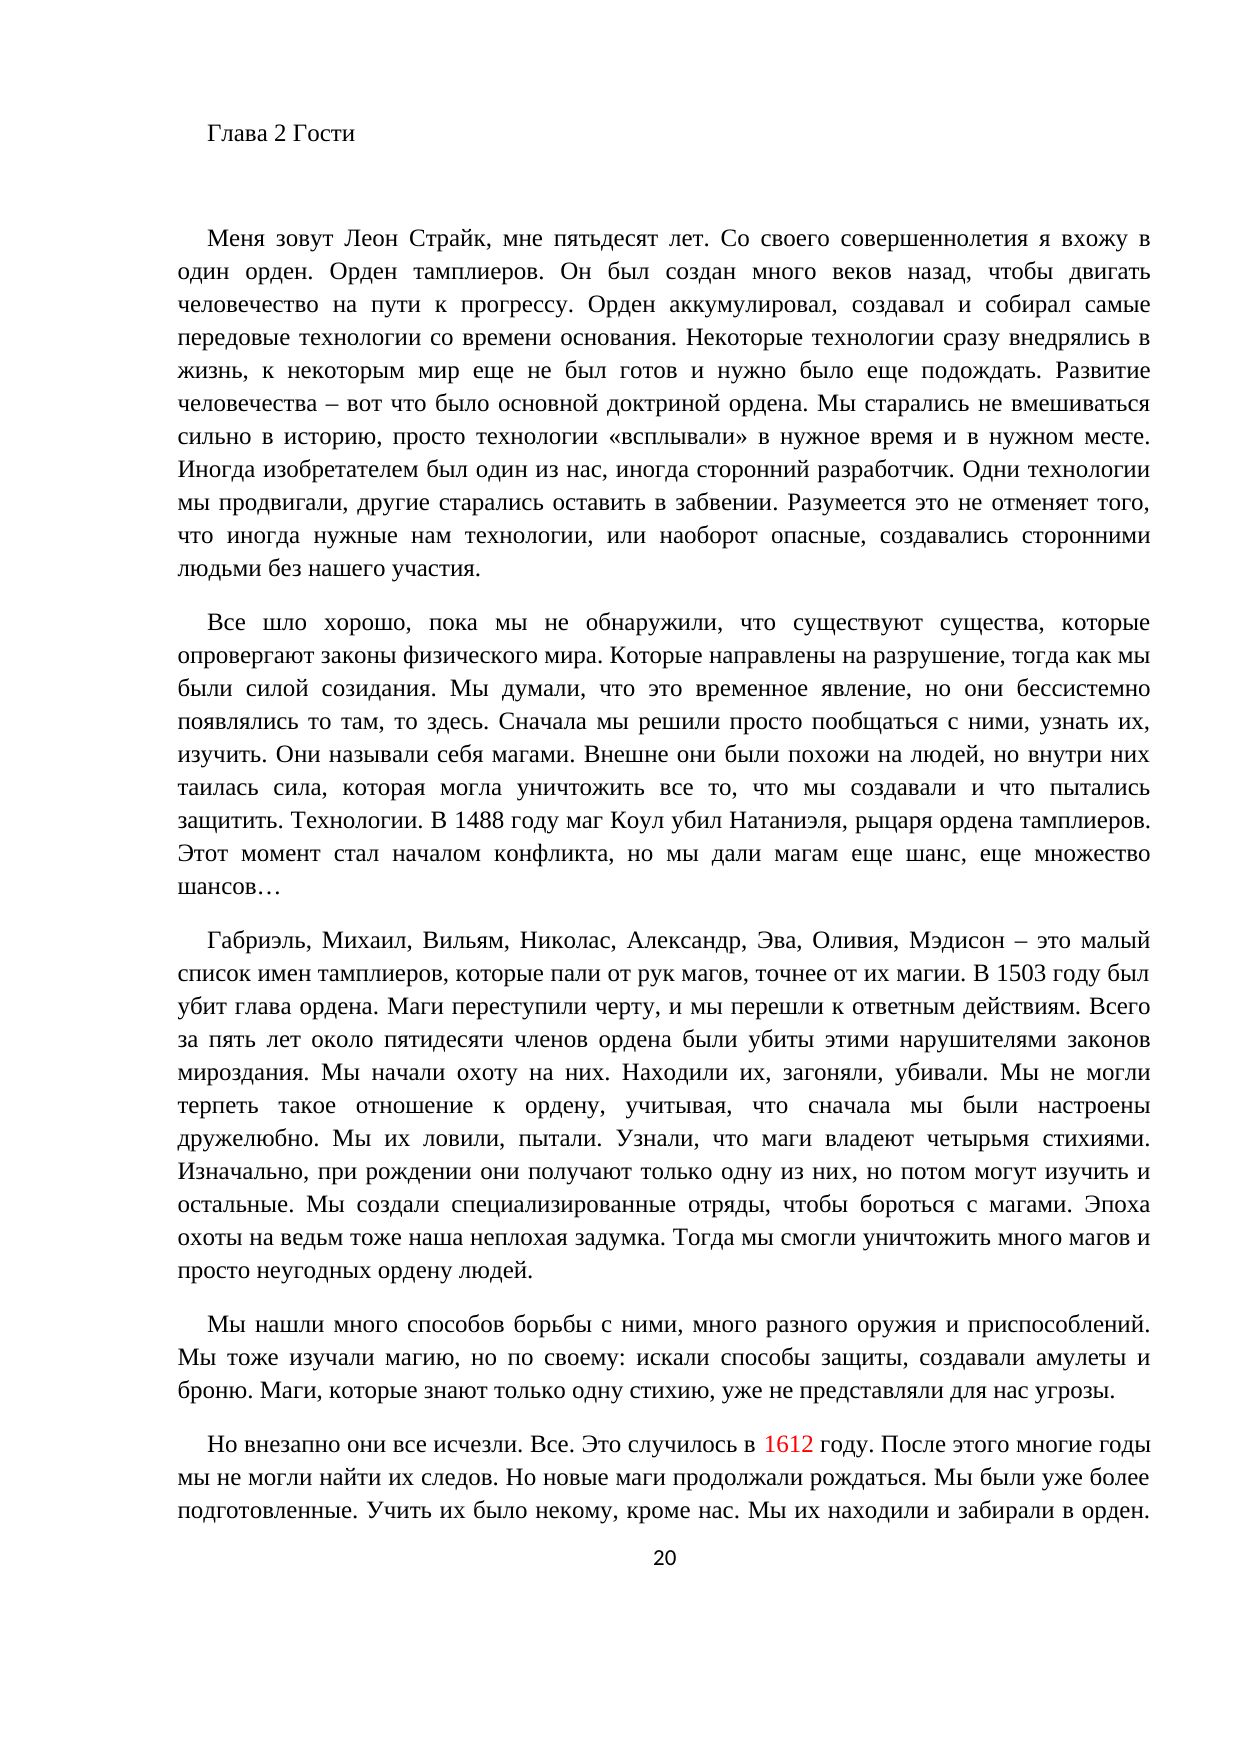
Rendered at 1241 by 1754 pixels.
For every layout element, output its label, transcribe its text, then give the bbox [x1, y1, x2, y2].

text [177, 1429, 1152, 1524]
text Габриэль, Михаил, Вильям, Николас, Александр, Эва, Оливия, Мэдисон – это малый список имен тамплиеров, которые пали от рук магов, точнее от их магии. В 1503 году был убит глава ордена. Маги переступили черту, и мы перешли к ответным действиям. Всего за пять лет около пятидесяти членов ордена были убиты этими нарушителями законов мироздания. Мы начали охоту на них. Находили их, загоняли, убивали. Мы не могли терпеть такое отношение к ордену, учитывая, что сначала мы были настроены дружелюбно. Мы их ловили, пытали. Узнали, что маги владеют четырьмя стихиями. Изначально, при рождении они получают только одну из них, но потом могут изучить и остальные. Мы создали специализированные отряды, чтобы бороться с магами. Эпоха охоты на ведьм тоже наша неплохая задумка. Тогда мы смогли уничтожить много магов и просто неугодных ордену людей. [177, 925, 1152, 1284]
text Все шло хорошо, пока мы не обнаружили, что существуют существа, которые опровергают законы физического мира. Которые направлены на разрушение, тогда как мы были силой созидания. Мы думали, что это временное явление, но они бессистемно появлялись то там, то здесь. Сначала мы решили просто пообщаться с ними, узнать их, изучить. Они называли себя магами. Внешне они были похожи на людей, но внутри них таилась сила, которая могла уничтожить все то, что мы создавали и что пытались защитить. Технологии. В 1488 году маг Коул убил Натаниэля, рыцаря ордена тамплиеров. Этот момент стал началом конфликта, но мы дали магам еще шанс, еще множество шансов… [177, 607, 1152, 900]
text Меня зовут Леон Страйк, мне пятьдесят лет. Со своего совершеннолетия я вхожу в один орден. Орден тамплиеров. Он был создан много веков назад, чтобы двигать человечество на пути к прогрессу. Орден аккумулировал, создавал и собирал самые передовые технологии со времени основания. Некоторые технологии сразу внедрялись в жизнь, к некоторым мир еще не был готов и нужно было еще подождать. Развитие человечества – вот что было основной доктриной ордена. Мы старались не вмешиваться сильно в историю, просто технологии «всплывали» в нужное время и в нужном месте. Иногда изобретателем был один из нас, иногда сторонний разработчик. Одни технологии мы продвигали, другие старались оставить в забвении. Разумеется это не отменяет того, что иногда нужные нам технологии, или наоборот опасные, создавались сторонними людьми без нашего участия. [177, 223, 1152, 582]
text Глава 2 Гости [177, 118, 1152, 147]
text Мы нашли много способов борьбы с ними, много разного оружия и приспособлений. Мы тоже изучали магию, но по своему: искали способы защиты, создавали амулеты и броню. Маги, которые знают только одну стихию, уже не представляли для нас угрозы. [177, 1309, 1152, 1404]
